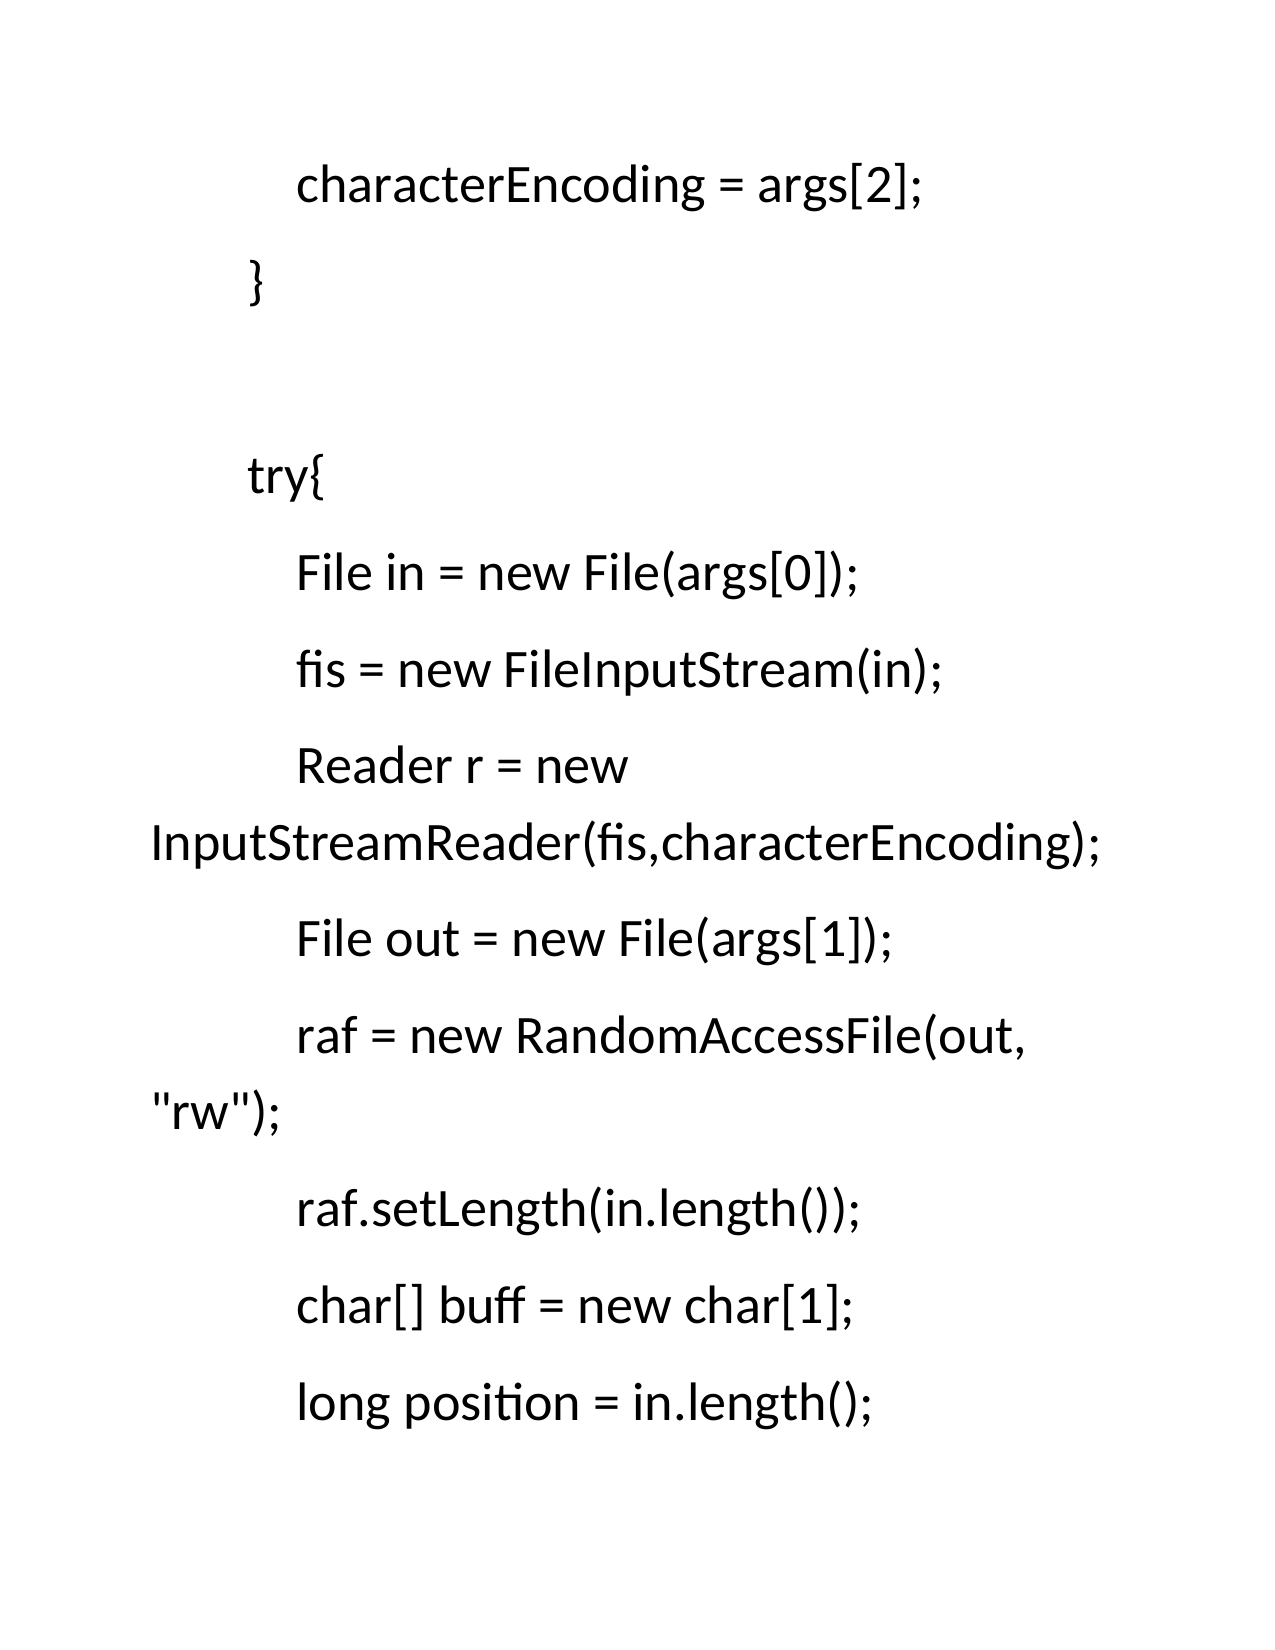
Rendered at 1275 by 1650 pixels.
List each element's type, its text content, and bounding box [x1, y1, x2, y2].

text File out = new File(args[1]); [150, 904, 1125, 970]
text fis = new FileInputStream(in); [150, 634, 1125, 701]
text Reader r = new InputStreamReader(fis,characterEncoding); [150, 731, 1125, 873]
text long position = in.length(); [150, 1368, 1125, 1434]
text characterEncoding = args[2]; [150, 150, 1125, 216]
text raf = new RandomAccessFile(out, "rw"); [150, 1001, 1125, 1143]
text try{ [150, 441, 1125, 507]
text File in = new File(args[0]); [150, 537, 1125, 604]
text raf.setLength(in.length()); [150, 1174, 1125, 1240]
text char[] buff = new char[1]; [150, 1271, 1125, 1337]
text } [150, 247, 1125, 313]
